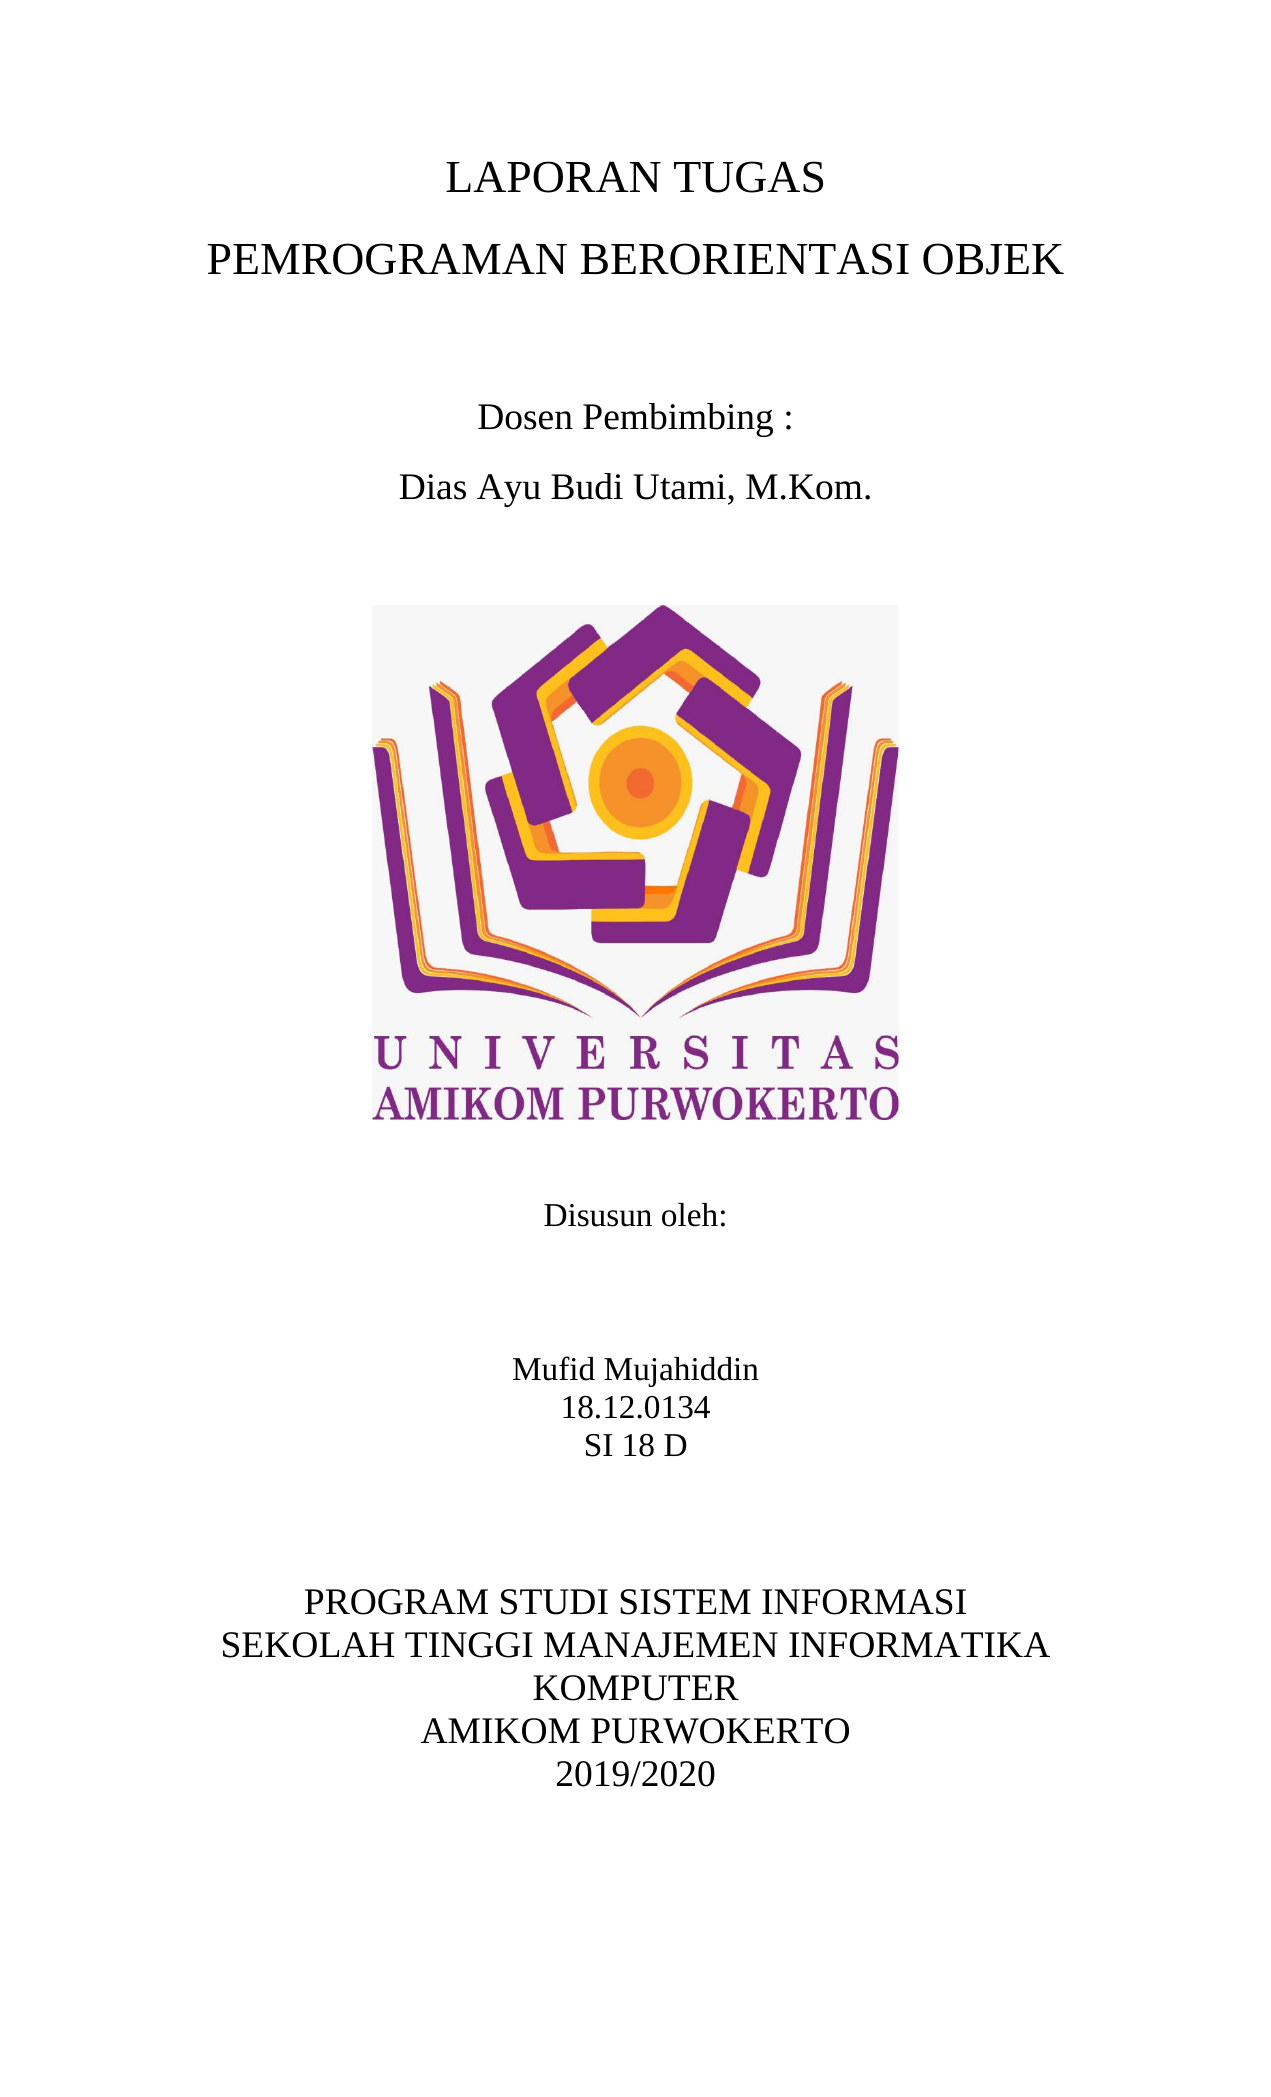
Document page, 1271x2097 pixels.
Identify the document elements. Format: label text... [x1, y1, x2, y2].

picture [372, 605, 899, 1120]
text Dosen Pembimbing : [150, 394, 1121, 437]
text LAPORAN TUGAS [150, 150, 1121, 203]
text Dias Ayu Budi Utami, M.Kom. [150, 464, 1121, 508]
text PROGRAM STUDI SISTEM INFORMASI [150, 1579, 1121, 1622]
text 18.12.0134 [150, 1387, 1121, 1426]
text Disusun oleh: [150, 1196, 1121, 1234]
text 2019/2020 [150, 1752, 1121, 1795]
text AMIKOM PURWOKERTO [150, 1708, 1121, 1752]
text PEMROGRAMAN BERORIENTASI OBJEK [150, 231, 1121, 284]
text Mufid Mujahiddin [150, 1349, 1121, 1387]
text SI 18 D [150, 1426, 1121, 1464]
text SEKOLAH TINGGI MANAJEMEN INFORMATIKA KOMPUTER [150, 1622, 1121, 1708]
